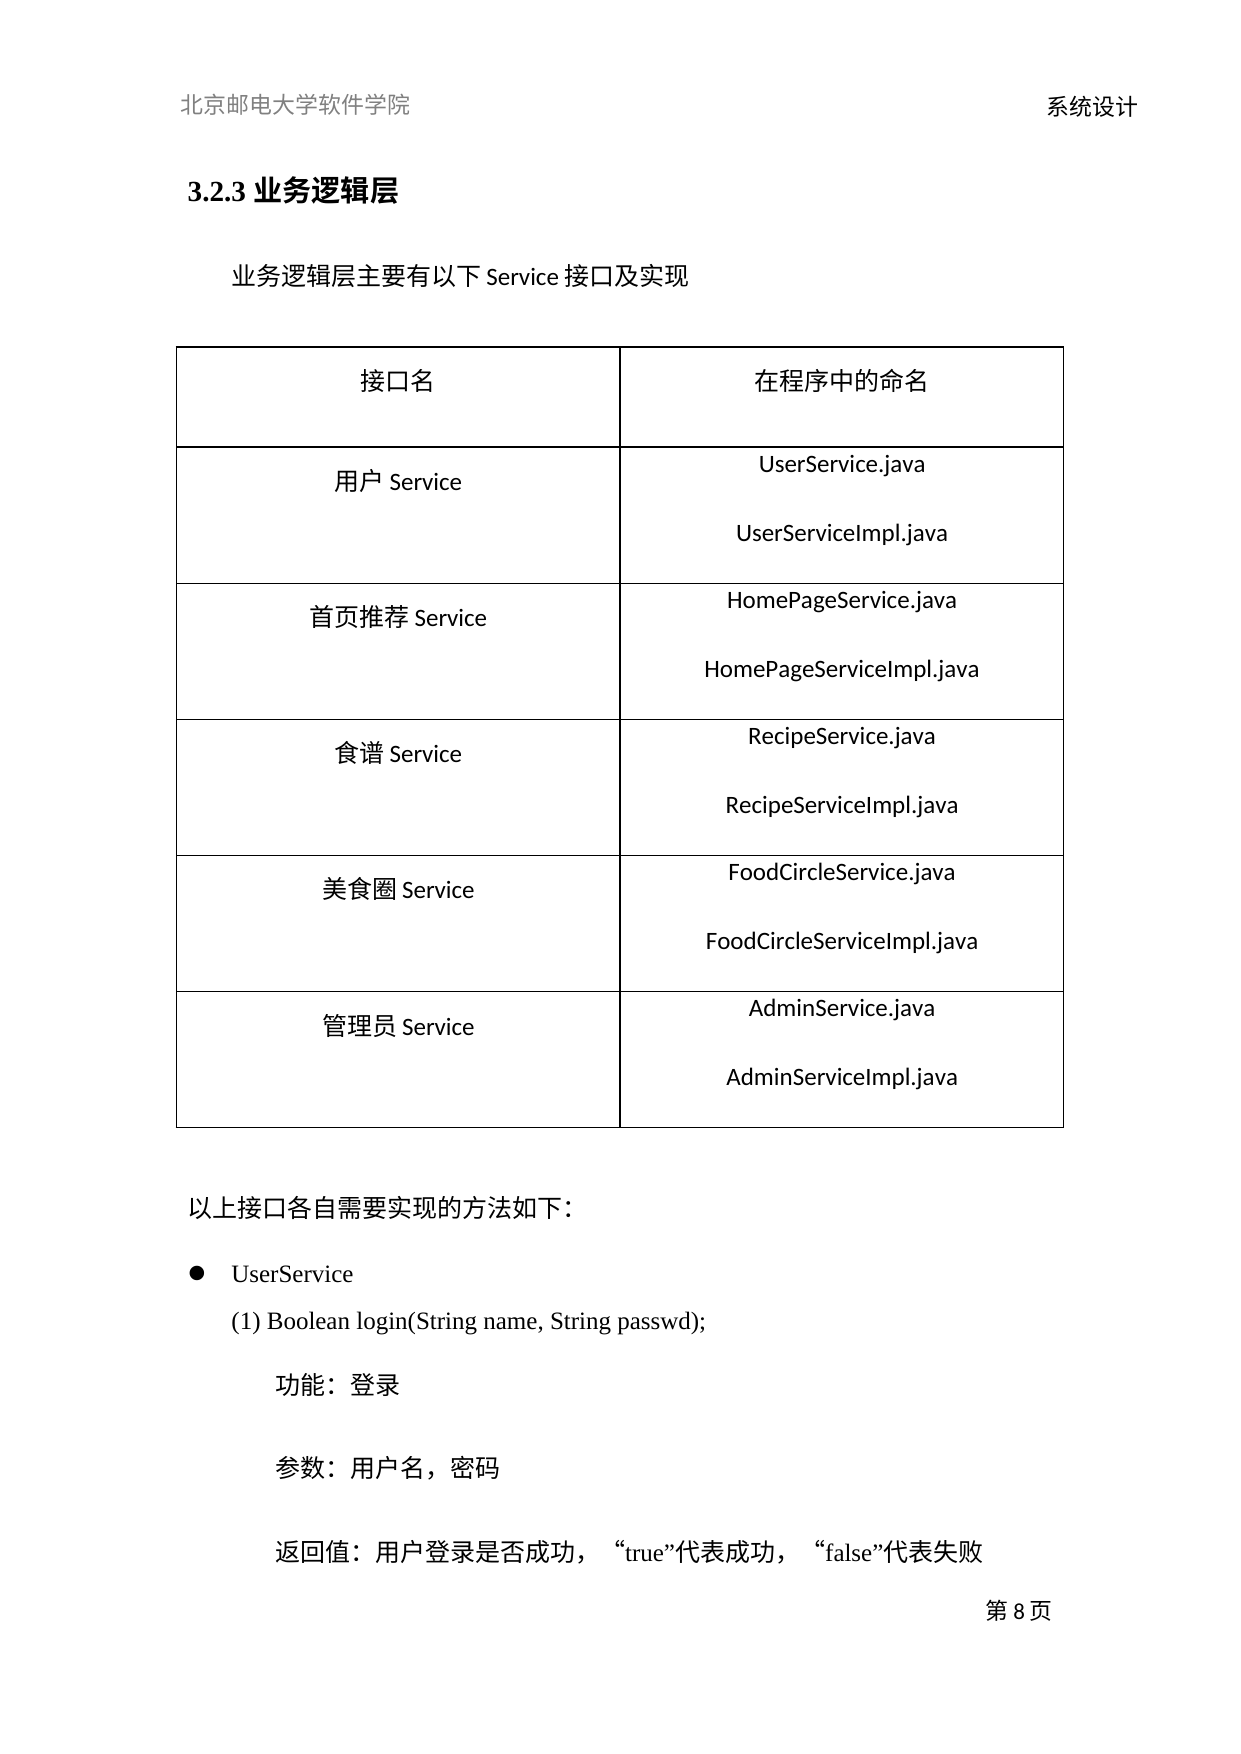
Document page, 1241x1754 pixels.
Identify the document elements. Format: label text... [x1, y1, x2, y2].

table_cell 用户Service [177, 448, 619, 582]
subtitle 3.2.3 业务逻辑层 [187, 156, 1053, 221]
list Boolean login(String name, String passwd); [187, 1304, 1053, 1337]
table_cell AdminService.java AdminServiceImpl.java [621, 992, 1063, 1127]
table_header 接口名 [177, 348, 619, 446]
table_cell UserService.java UserServiceImpl.java [621, 448, 1063, 582]
table_cell 食谱Service [177, 720, 619, 854]
table_cell 美食圈Service [177, 856, 619, 991]
list UserService [187, 1258, 1053, 1290]
table_cell FoodCircleService.java FoodCircleServiceImpl.java [621, 856, 1063, 991]
table_cell RecipeService.java RecipeServiceImpl.java [621, 720, 1063, 854]
text 参数：用户名，密码 [231, 1434, 1053, 1499]
table_cell HomePageService.java HomePageServiceImpl.java [621, 584, 1063, 718]
table_cell 首页推荐Service [177, 584, 619, 718]
text 返回值：用户登录是否成功，“true”代表成功，“false”代表失败 [231, 1518, 1053, 1583]
text 以上接口各自需要实现的方法如下： [187, 1174, 1053, 1239]
text 功能：登录 [231, 1351, 1053, 1416]
table_cell 管理员Service [177, 992, 619, 1127]
table_header 在程序中的命名 [621, 348, 1063, 446]
text 业务逻辑层主要有以下Service接口及实现 [187, 242, 1053, 307]
